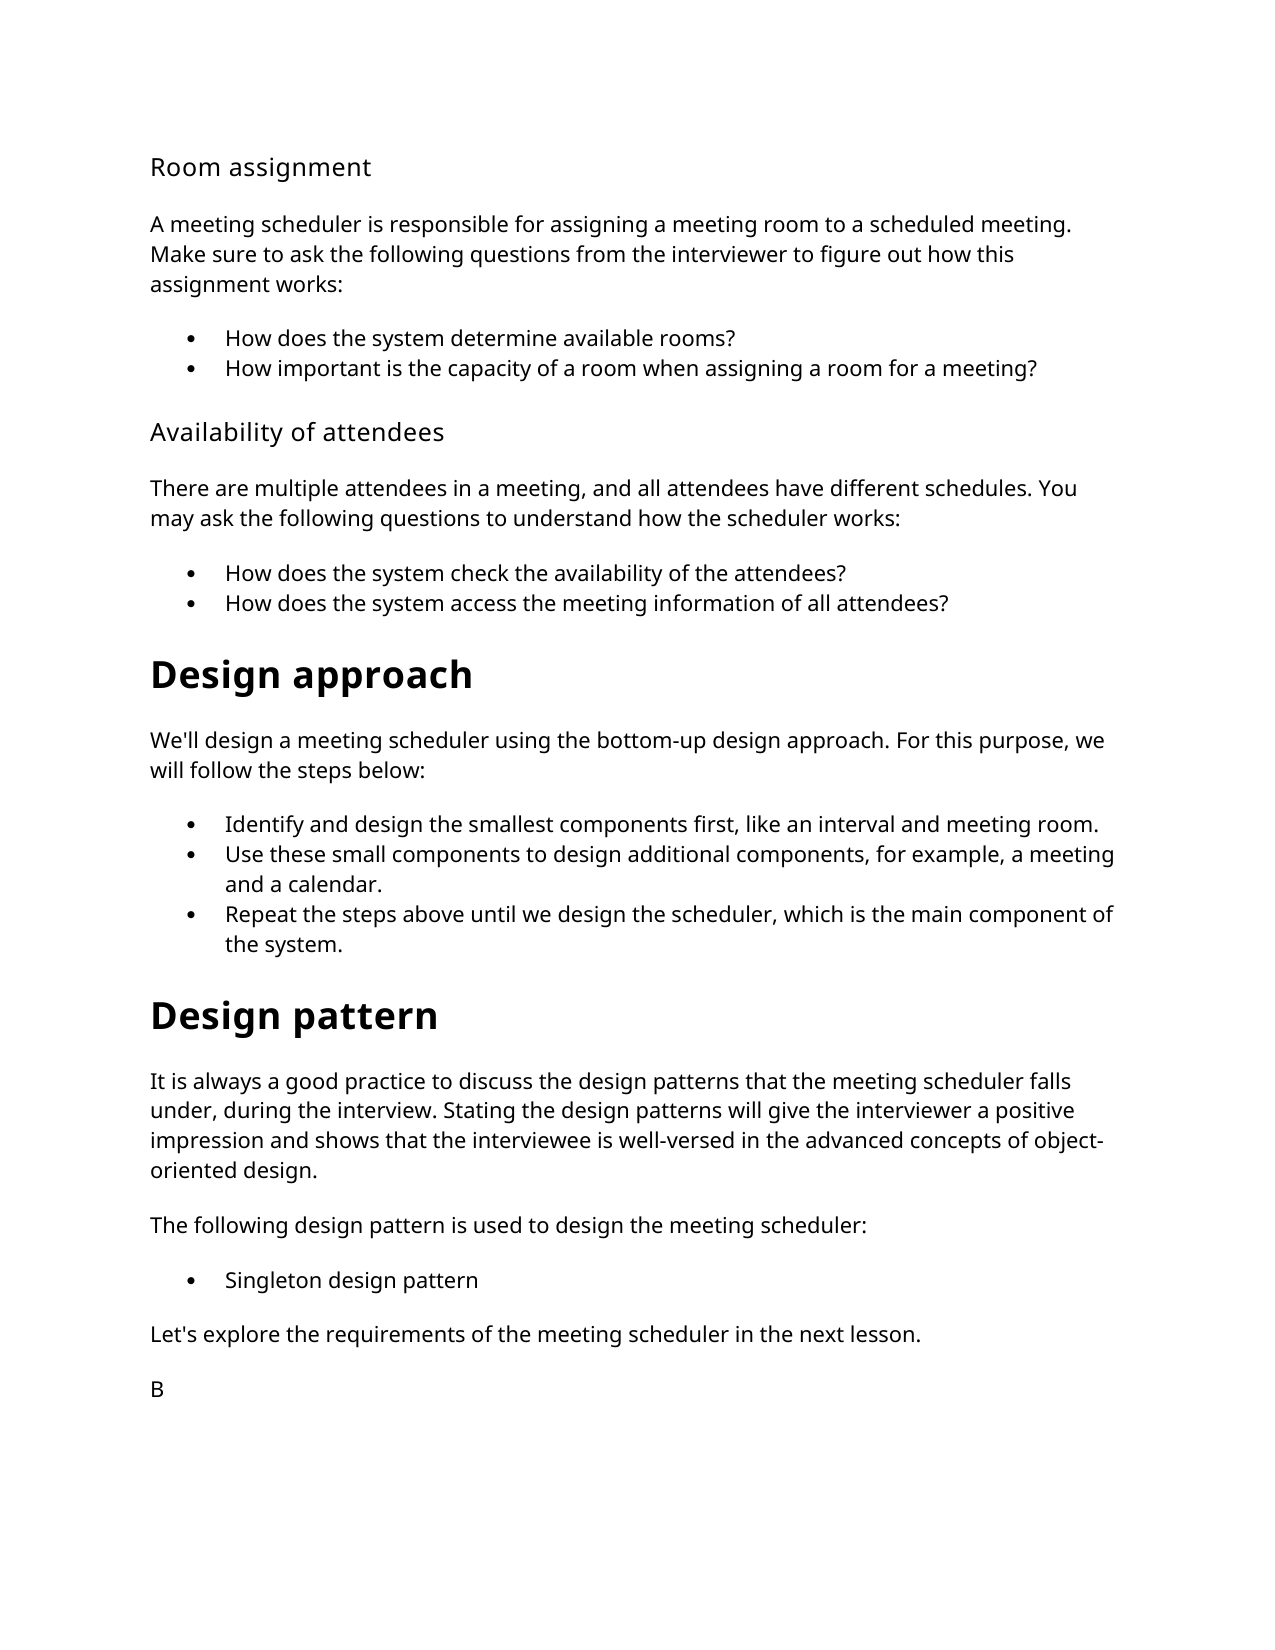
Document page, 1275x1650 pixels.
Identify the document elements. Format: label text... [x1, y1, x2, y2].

list Identify and design the smallest components first, like an interval and meeting room. [187, 809, 1125, 839]
subtitle Design pattern [150, 989, 1125, 1041]
text The following design pattern is used to design the meeting scheduler: [150, 1210, 1125, 1239]
text B [150, 1374, 1125, 1404]
list How does the system determine available rooms? [187, 323, 1125, 353]
subtitle Availability of attendees [150, 414, 1125, 448]
list How important is the capacity of a room when assigning a room for a meeting? [187, 353, 1125, 383]
text It is always a good practice to discuss the design patterns that the meeting scheduler falls under, during the interview. Stating the design patterns will give the interviewer a positive impression and shows that the interviewee is well-versed in the advanced concepts of object-oriented design. [150, 1066, 1125, 1185]
text There are multiple attendees in a meeting, and all attendees have different schedules. You may ask the following questions to understand how the scheduler works: [150, 473, 1125, 533]
text We'll design a meeting scheduler using the bottom-up design approach. For this purpose, we will follow the steps below: [150, 725, 1125, 784]
text A meeting scheduler is responsible for assigning a meeting room to a scheduled meeting. Make sure to ask the following questions from the interviewer to figure out how this assignment works: [150, 209, 1125, 298]
subtitle Design approach [150, 649, 1125, 700]
list Repeat the steps above until we design the scheduler, which is the main component of the system. [187, 899, 1125, 958]
list How does the system access the meeting information of all attendees? [187, 588, 1125, 617]
list Singleton design pattern [187, 1264, 1125, 1294]
list Use these small components to design additional components, for example, a meeting and a calendar. [187, 839, 1125, 899]
text Let's explore the requirements of the meeting scheduler in the next lesson. [150, 1319, 1125, 1349]
list How does the system check the availability of the attendees? [187, 558, 1125, 588]
subtitle Room assignment [150, 150, 1125, 184]
